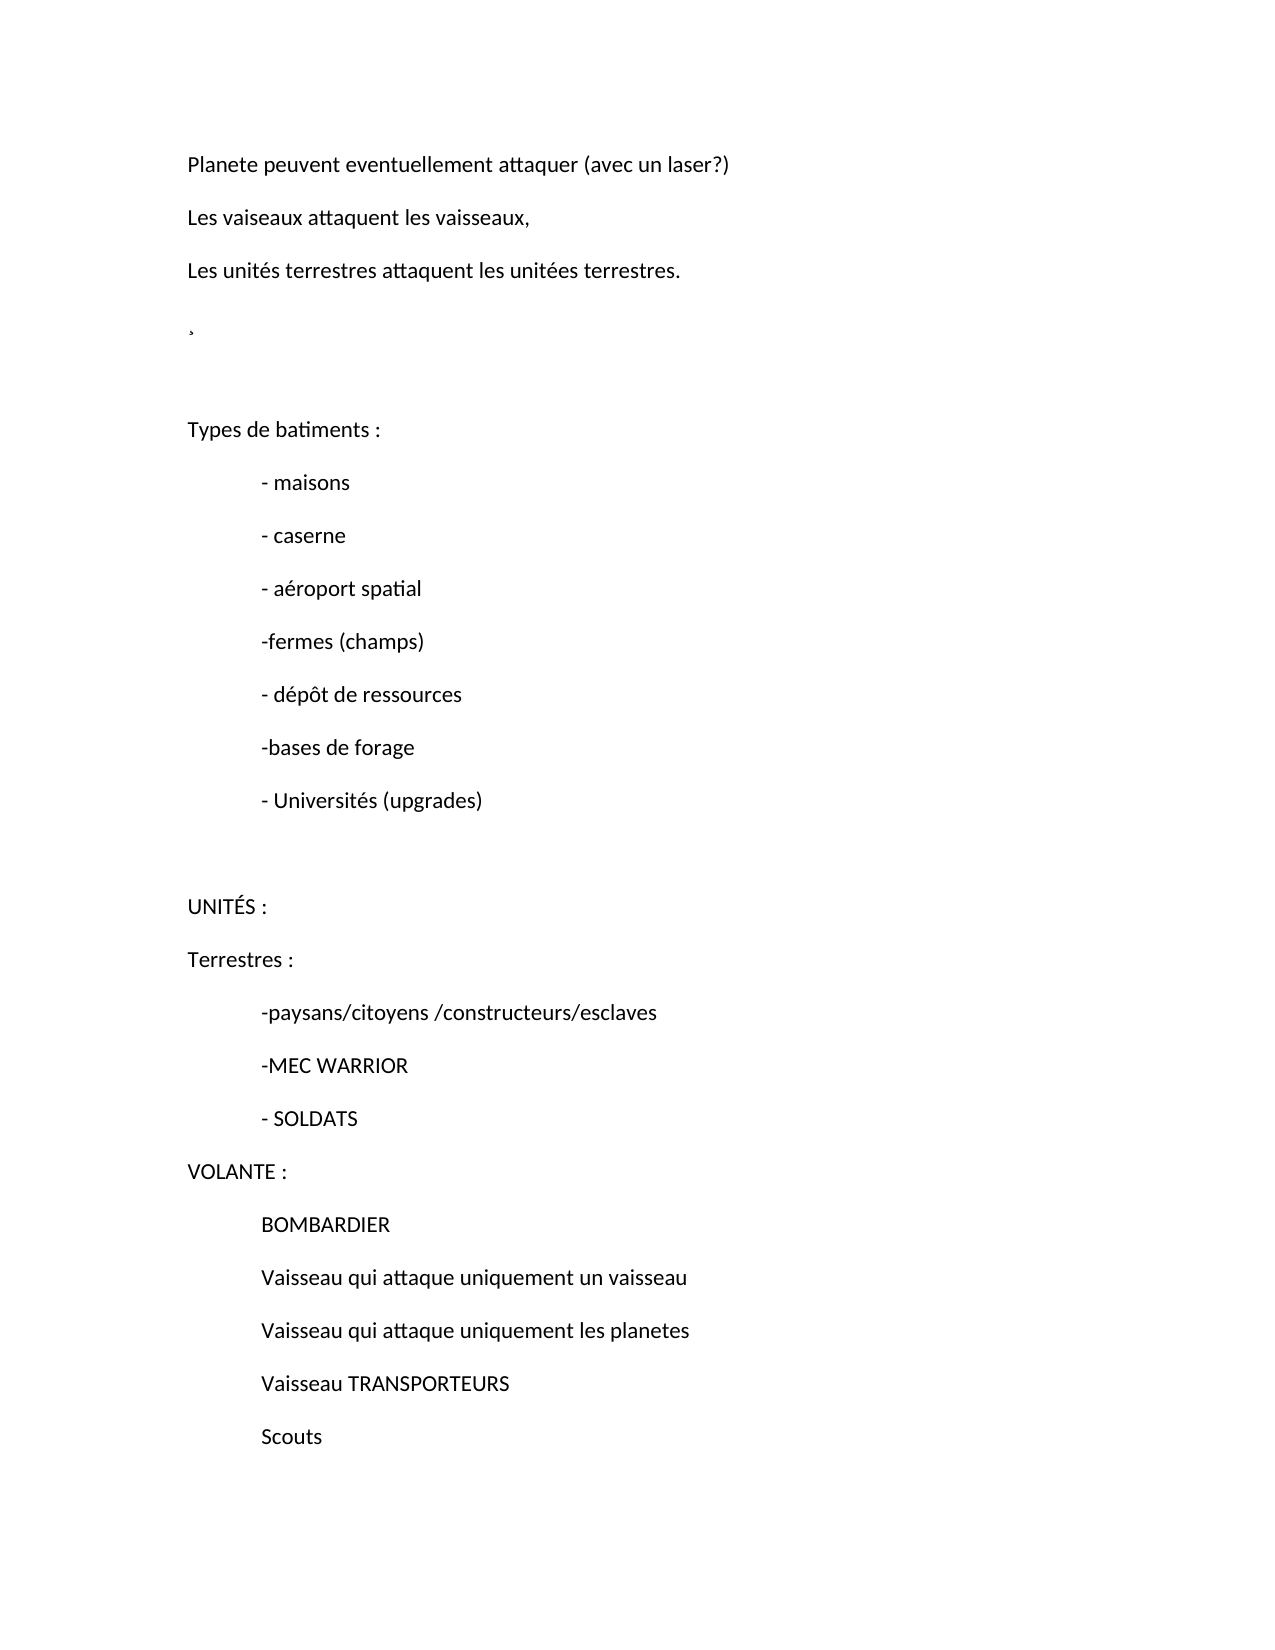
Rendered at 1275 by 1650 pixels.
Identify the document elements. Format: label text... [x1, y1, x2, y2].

text - Universités (upgrades) [187, 786, 1087, 814]
text -MEC WARRIOR [187, 1051, 1087, 1079]
text UNITÉS : [187, 892, 1087, 920]
text - caserne [187, 521, 1087, 549]
text Vaisseau qui attaque uniquement les planetes [187, 1316, 1087, 1344]
text - dépôt de ressources [187, 680, 1087, 708]
text - maisons [187, 468, 1087, 496]
text - SOLDATS [187, 1104, 1087, 1132]
text Les vaiseaux attaquent les vaisseaux, [187, 203, 1087, 231]
text Vaisseau qui attaque uniquement un vaisseau [187, 1263, 1087, 1291]
text Planete peuvent eventuellement attaquer (avec un laser?) [187, 150, 1087, 178]
text Types de batiments : [187, 415, 1087, 443]
text -bases de forage [187, 733, 1087, 761]
text -paysans/citoyens /constructeurs/esclaves [187, 998, 1087, 1026]
text -fermes (champs) [187, 627, 1087, 655]
text Vaisseau TRANSPORTEURS [187, 1369, 1087, 1397]
text VOLANTE : [187, 1157, 1087, 1185]
text ¸ [187, 309, 1087, 337]
text Scouts [187, 1422, 1087, 1451]
text - aéroport spatial [187, 574, 1087, 602]
text Les unités terrestres attaquent les unitées terrestres. [187, 256, 1087, 284]
text BOMBARDIER [187, 1210, 1087, 1238]
text Terrestres : [187, 945, 1087, 973]
